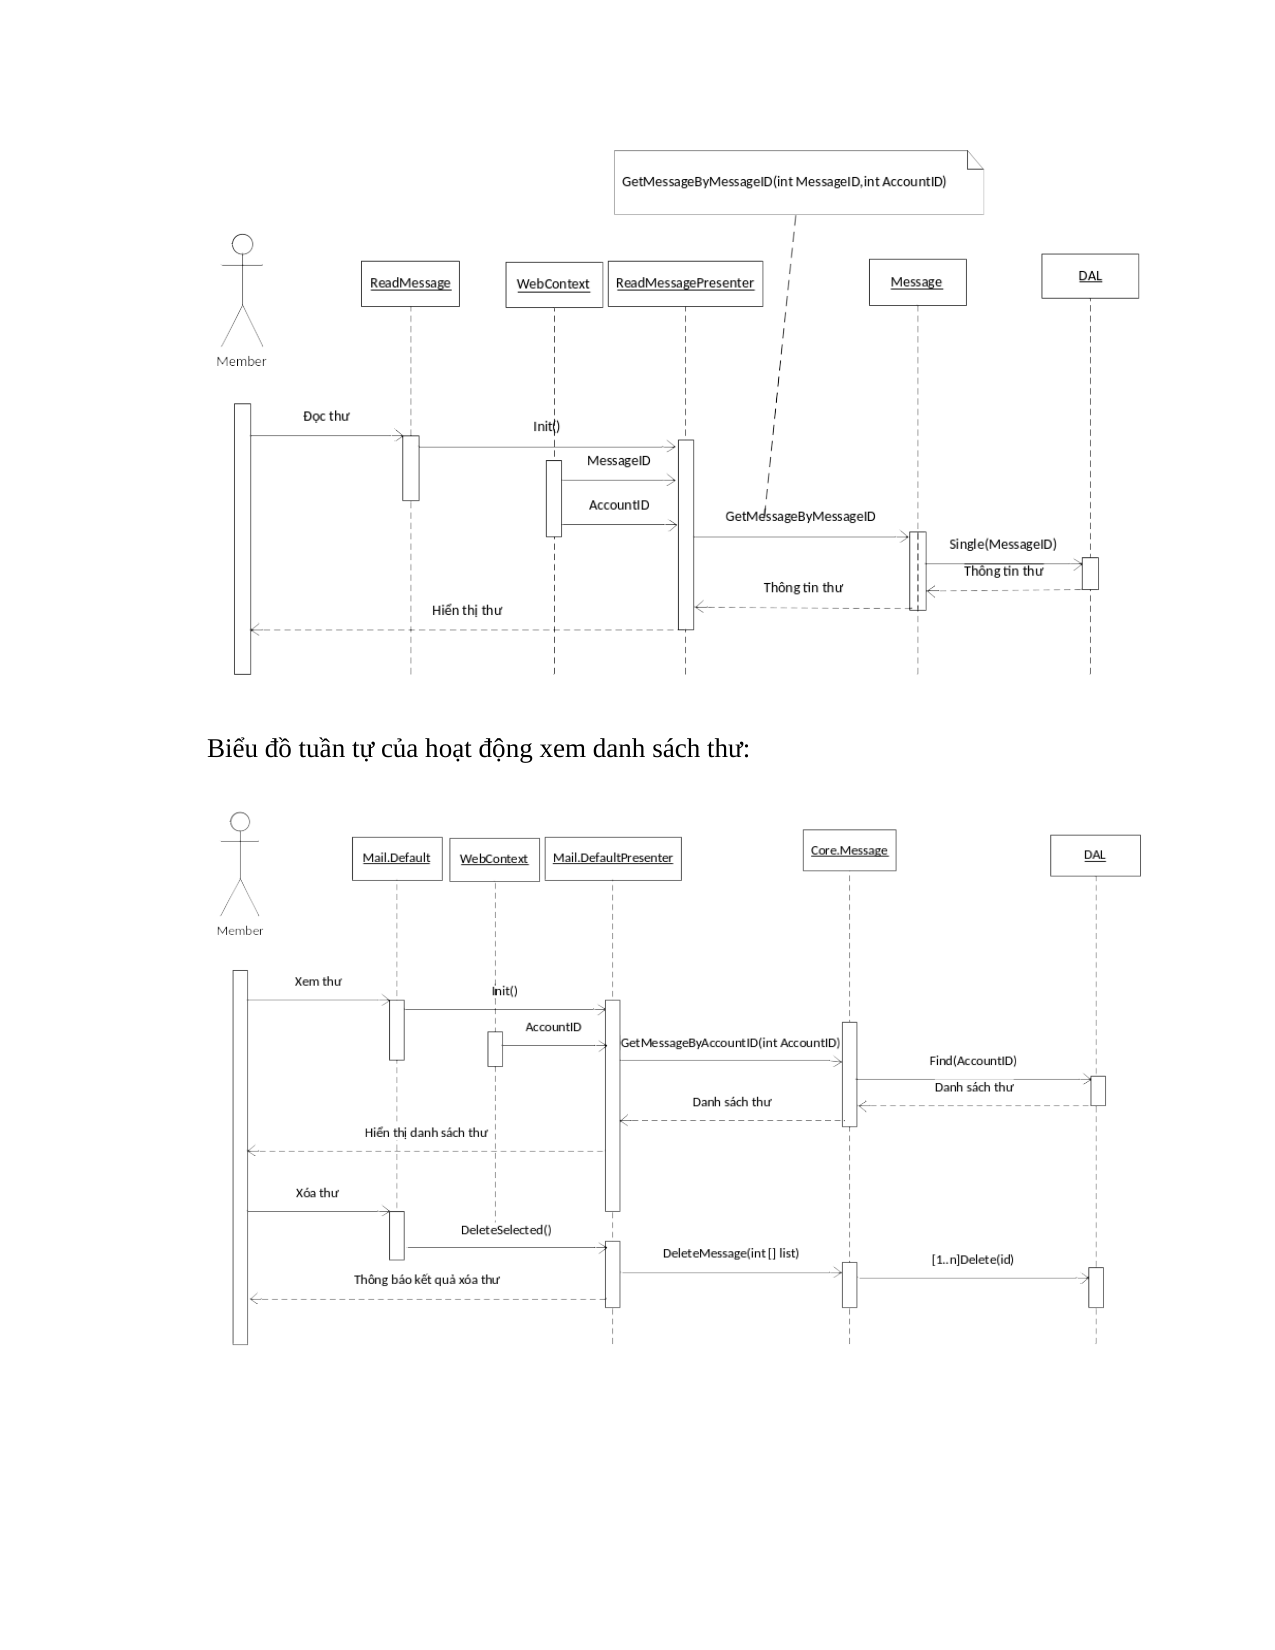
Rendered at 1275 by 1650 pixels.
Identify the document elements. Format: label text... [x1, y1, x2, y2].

text Biểu đồ tuần tự của hoạt động xem danh sách thư: [207, 732, 1157, 763]
